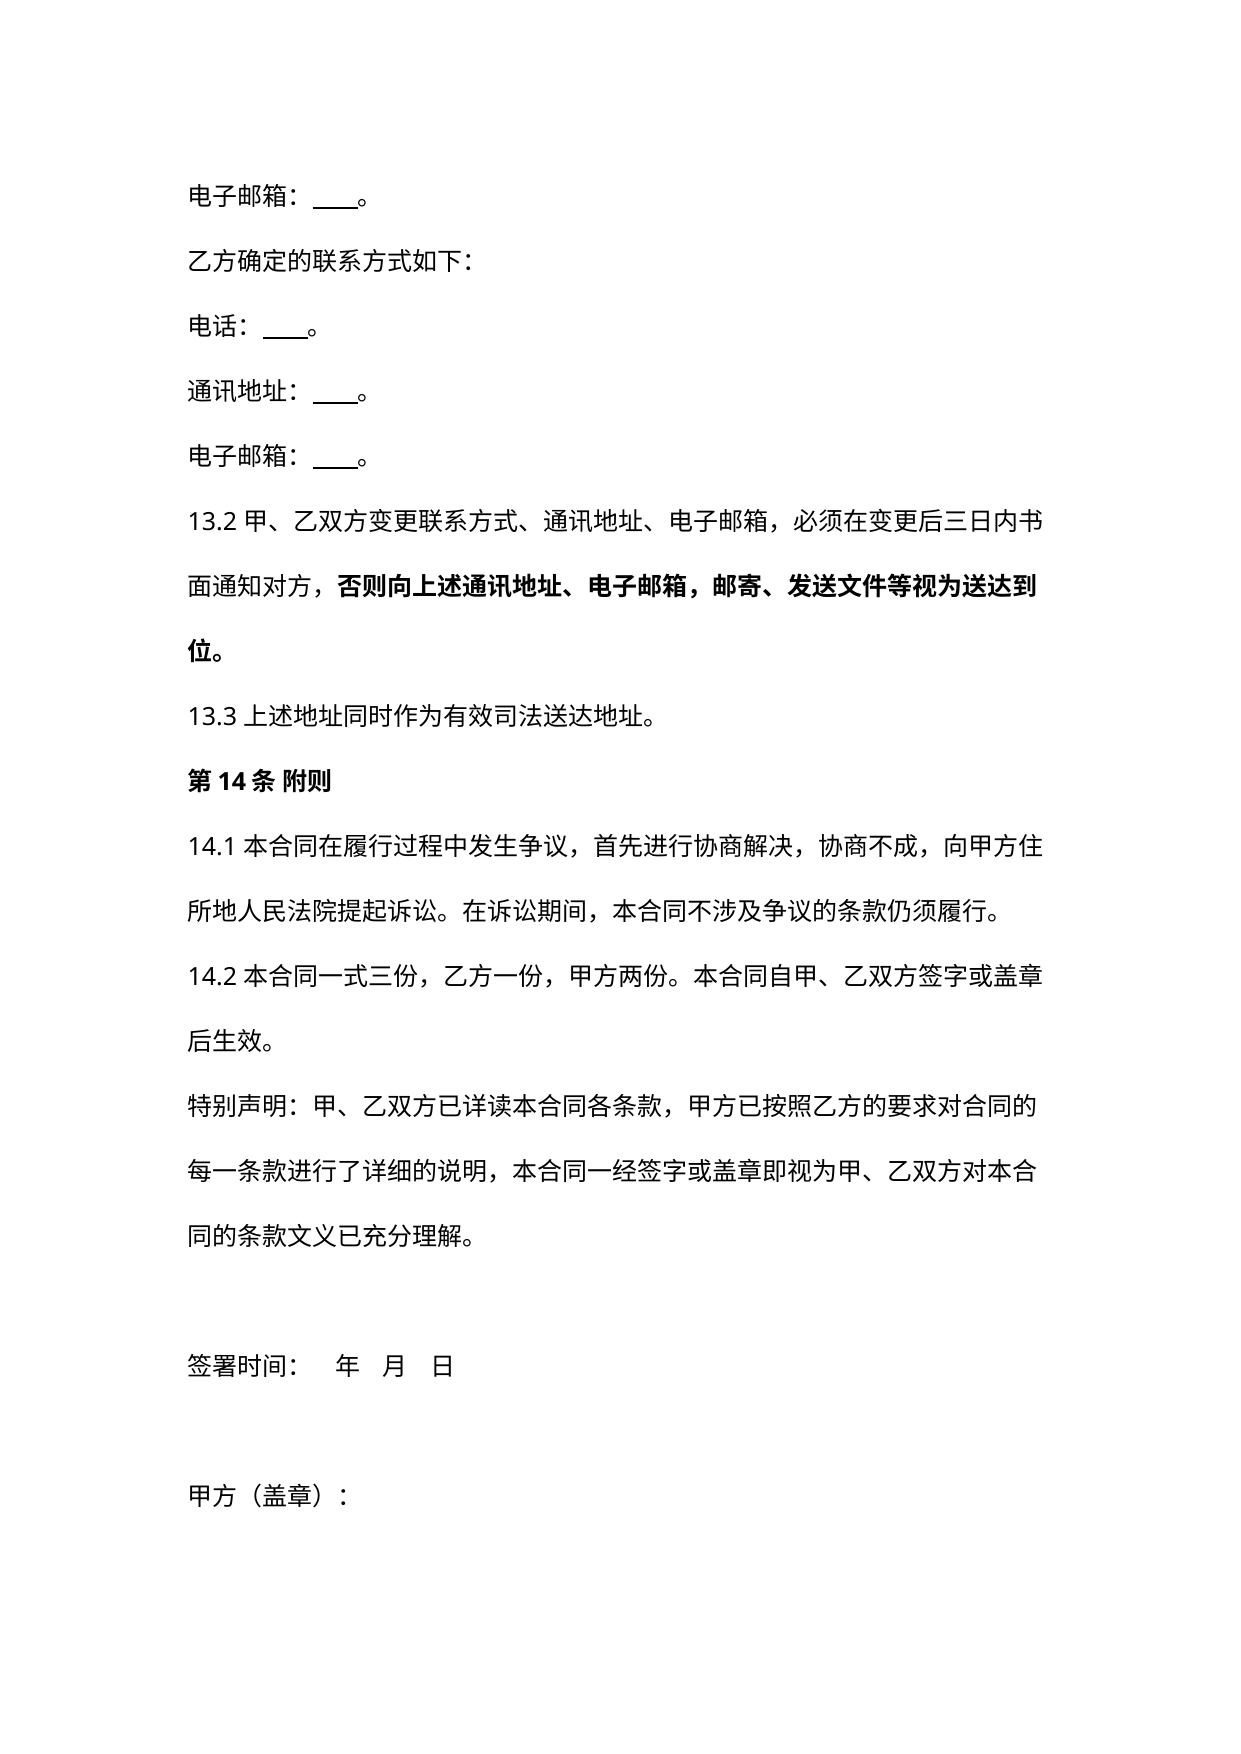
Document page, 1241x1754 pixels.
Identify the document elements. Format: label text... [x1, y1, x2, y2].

text 乙方确定的联系方式如下： [187, 227, 1053, 292]
text 13.2 甲、乙双方变更联系方式、通讯地址、电子邮箱，必须在变更后三日内书面通知对方，否则向上述通讯地址、电子邮箱，邮寄、发送文件等视为送达到位。 [187, 487, 1053, 682]
subtitle 第14条 附则 [187, 747, 1053, 812]
text 特别声明：甲、乙双方已详读本合同各条款，甲方已按照乙方的要求对合同的每一条款进行了详细的说明，本合同一经签字或盖章即视为甲、乙双方对本合同的条款文义已充分理解。 [187, 1072, 1053, 1267]
text 13.3 上述地址同时作为有效司法送达地址。 [187, 682, 1053, 747]
text 14.2 本合同一式三份，乙方一份，甲方两份。本合同自甲、乙双方签字或盖章后生效。 [187, 942, 1053, 1072]
text 签署时间： 年 月 日 [187, 1332, 1053, 1397]
text 通讯地址： 。 [187, 357, 1053, 422]
text 14.1 本合同在履行过程中发生争议，首先进行协商解决，协商不成，向甲方住所地人民法院提起诉讼。在诉讼期间，本合同不涉及争议的条款仍须履行。 [187, 812, 1053, 942]
text 电子邮箱： 。 [187, 422, 1053, 487]
text 电话： 。 [187, 292, 1053, 357]
text 甲方（盖章）： [187, 1462, 1053, 1527]
text 电子邮箱： 。 [187, 162, 1053, 227]
